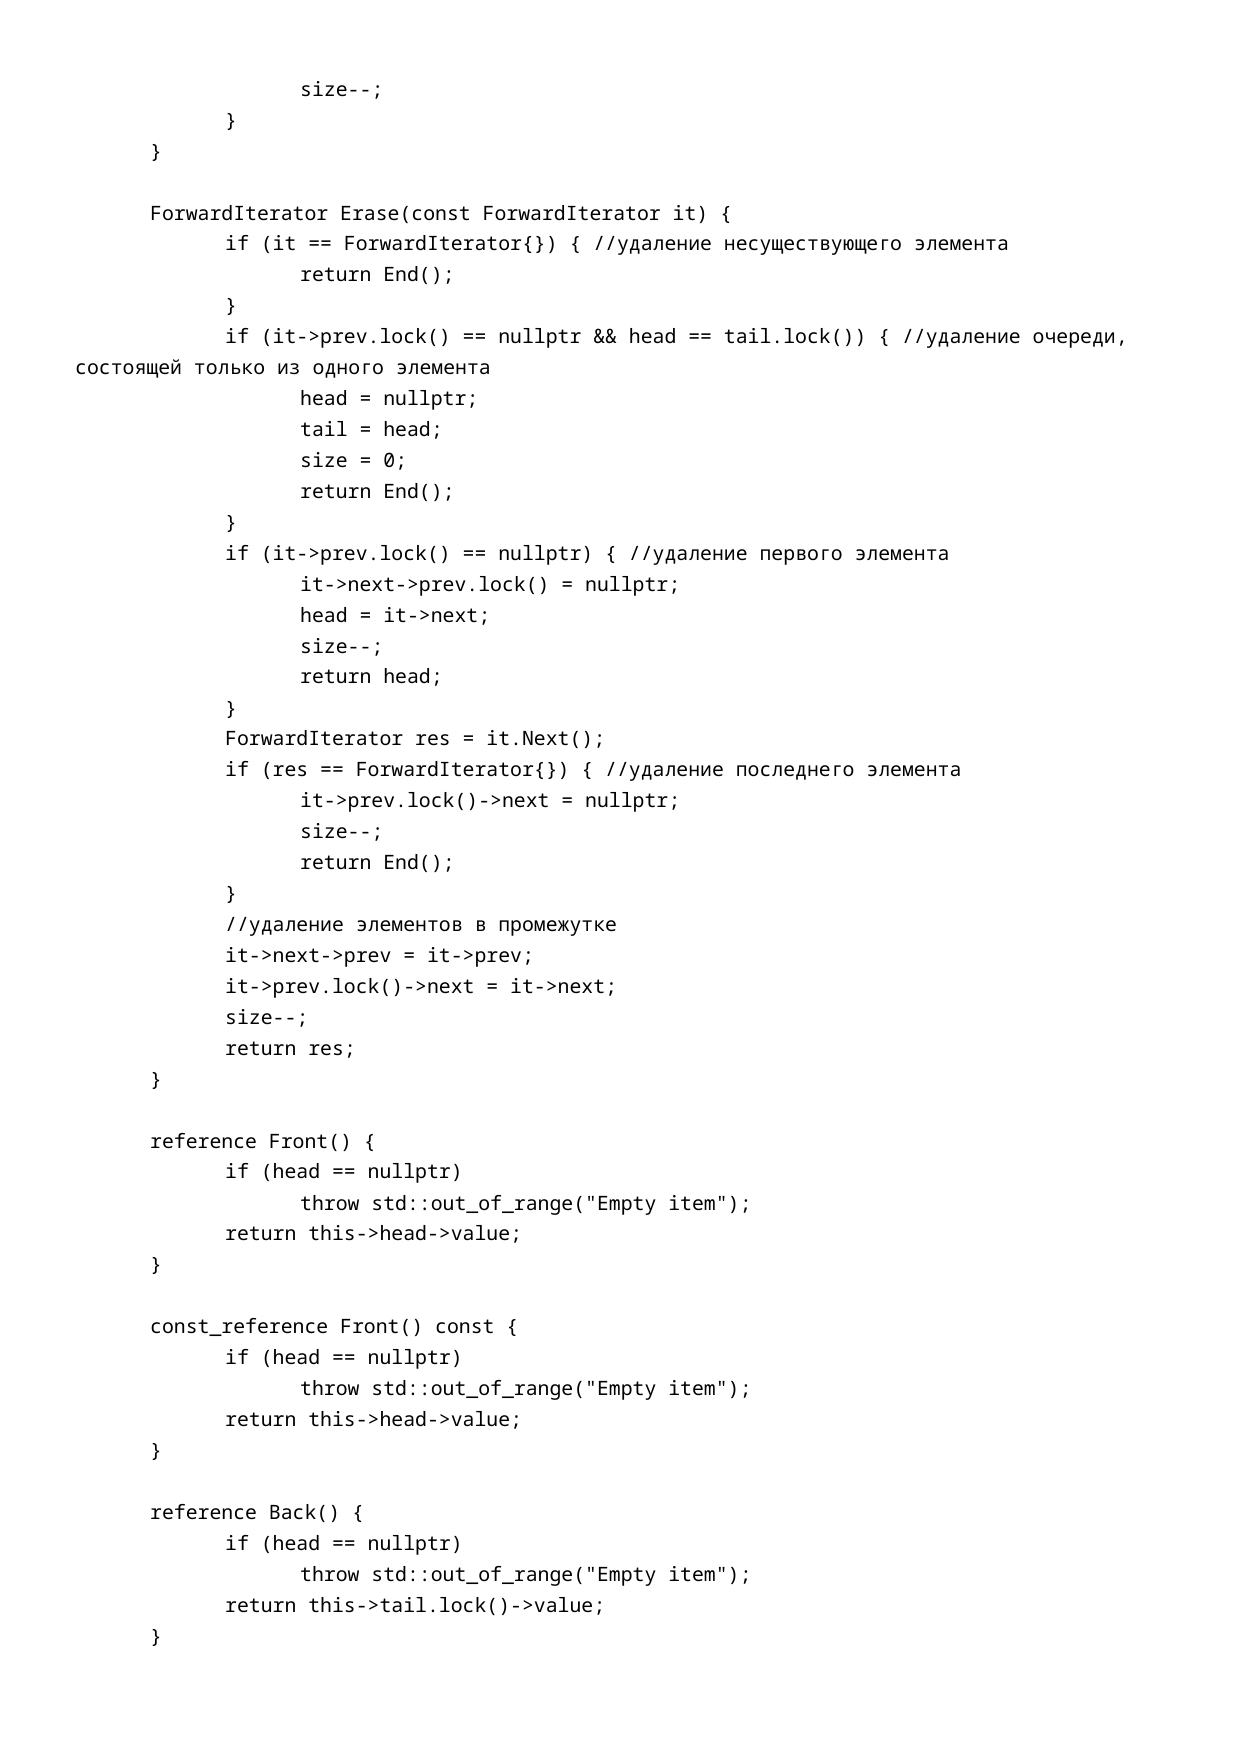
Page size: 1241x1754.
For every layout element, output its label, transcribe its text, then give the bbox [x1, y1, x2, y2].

text throw std::out_of_range("Empty item"); [75, 1189, 1165, 1216]
text it->next->prev = it->prev; [75, 941, 1165, 968]
text throw std::out_of_range("Empty item"); [75, 1560, 1165, 1587]
text head = it->next; [75, 601, 1165, 628]
text } [75, 1436, 1165, 1463]
text reference Back() { [75, 1498, 1165, 1525]
text } [75, 137, 1165, 164]
text } [75, 1622, 1165, 1649]
text const_reference Front() const { [75, 1312, 1165, 1339]
text size--; [75, 632, 1165, 659]
text } [75, 1251, 1165, 1278]
text size--; [75, 75, 1165, 102]
text if (it->prev.lock() == nullptr) { //удаление первого элемента [75, 539, 1165, 566]
text if (it == ForwardIterator{}) { //удаление несуществующего элемента [75, 230, 1165, 257]
text } [75, 106, 1165, 133]
text size--; [75, 817, 1165, 844]
text return End(); [75, 848, 1165, 875]
text return this->head->value; [75, 1405, 1165, 1432]
text if (res == ForwardIterator{}) { //удаление последнего элемента [75, 756, 1165, 783]
text return this->head->value; [75, 1220, 1165, 1247]
text return this->tail.lock()->value; [75, 1591, 1165, 1618]
text if (head == nullptr) [75, 1529, 1165, 1556]
text throw std::out_of_range("Empty item"); [75, 1374, 1165, 1401]
text ForwardIterator Erase(const ForwardIterator it) { [75, 199, 1165, 226]
text ForwardIterator res = it.Next(); [75, 725, 1165, 752]
text return End(); [75, 477, 1165, 504]
text it->prev.lock()->next = it->next; [75, 972, 1165, 999]
text reference Front() { [75, 1127, 1165, 1154]
text size--; [75, 1003, 1165, 1030]
text return res; [75, 1034, 1165, 1061]
text it->prev.lock()->next = nullptr; [75, 787, 1165, 813]
text if (head == nullptr) [75, 1343, 1165, 1370]
text } [75, 508, 1165, 535]
text head = nullptr; [75, 384, 1165, 411]
text } [75, 292, 1165, 318]
text } [75, 694, 1165, 721]
text //удаление элементов в промежутке [75, 910, 1165, 937]
text if (it->prev.lock() == nullptr && head == tail.lock()) { //удаление очереди, состоящей только из одного элемента [75, 322, 1165, 380]
text } [75, 1065, 1165, 1092]
text if (head == nullptr) [75, 1158, 1165, 1185]
text it->next->prev.lock() = nullptr; [75, 570, 1165, 597]
text return head; [75, 663, 1165, 690]
text size = 0; [75, 446, 1165, 473]
text return End(); [75, 261, 1165, 288]
text tail = head; [75, 415, 1165, 442]
text } [75, 879, 1165, 906]
